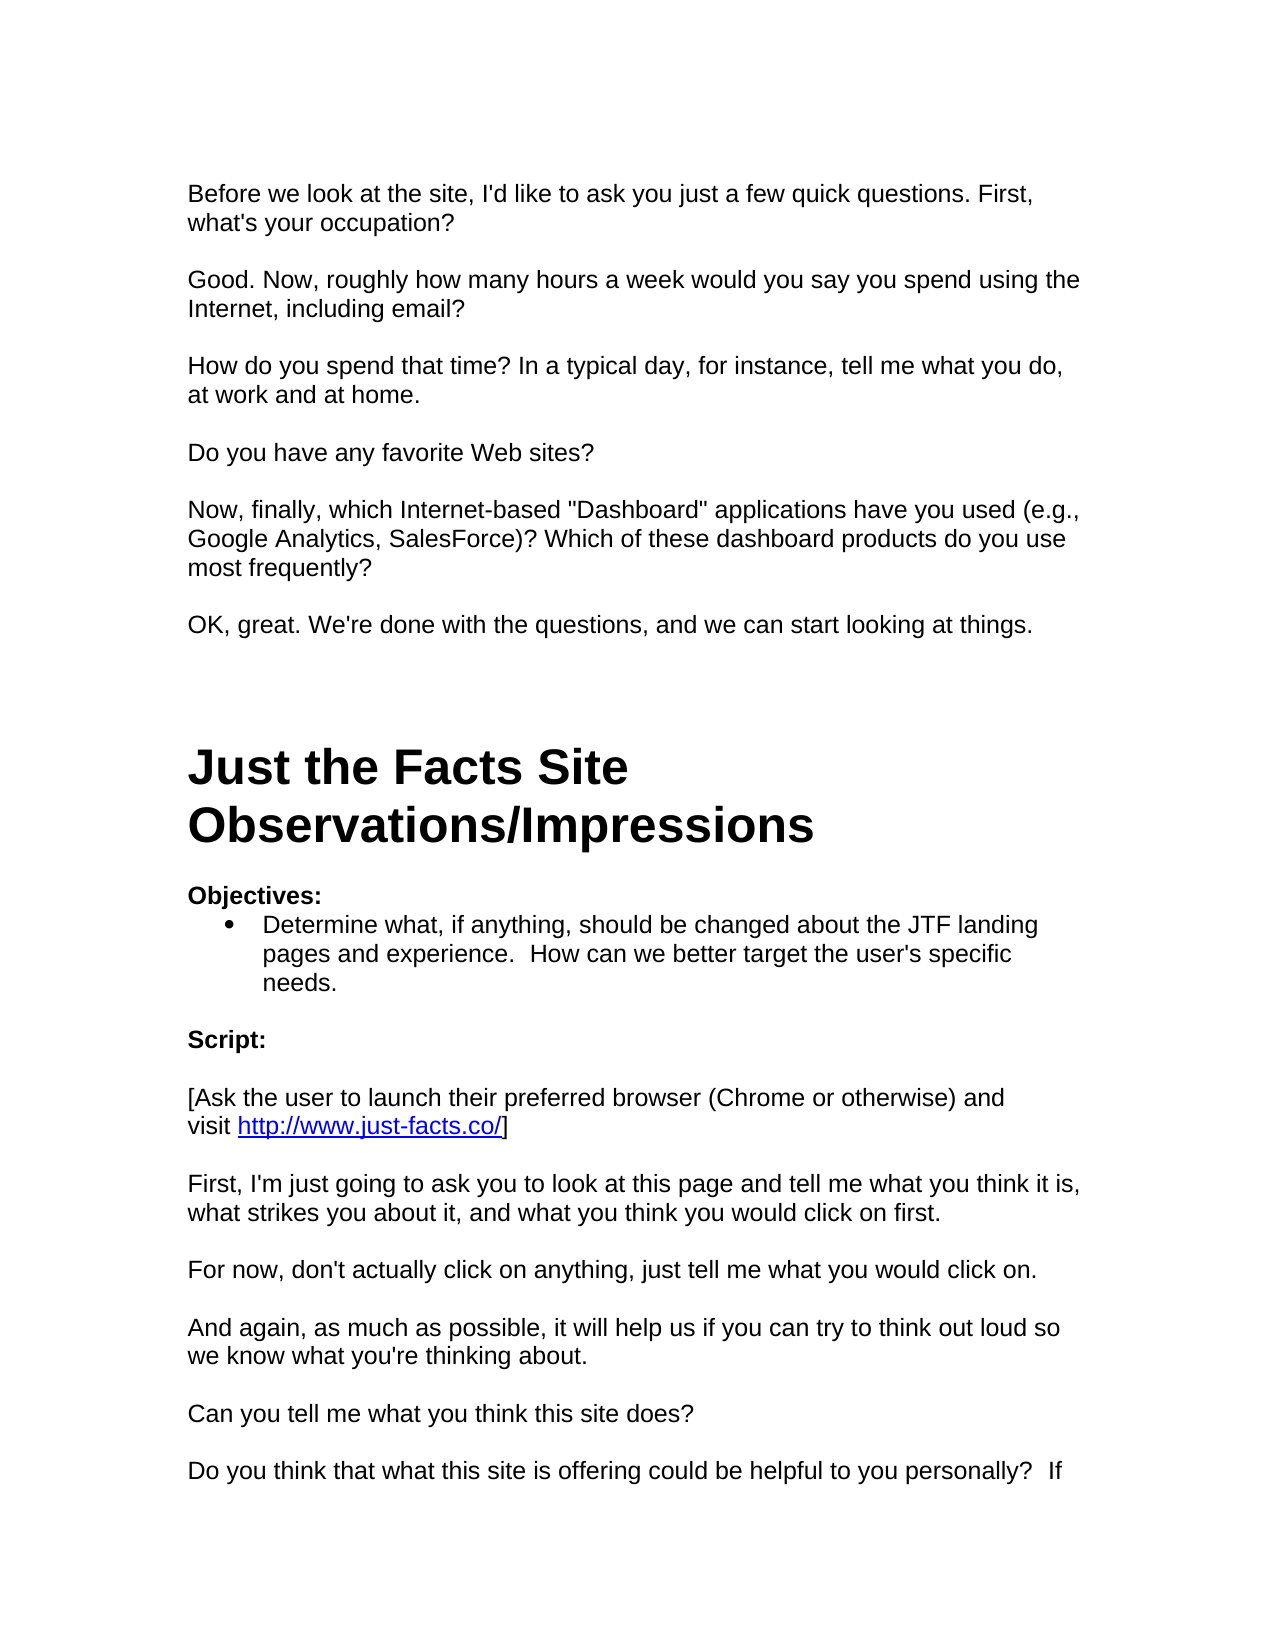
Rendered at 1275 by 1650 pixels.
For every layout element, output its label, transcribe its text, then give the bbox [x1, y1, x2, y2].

text Good. Now, roughly how many hours a week would you say you spend using the Internet, including email? [187, 265, 1087, 322]
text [187, 1456, 1087, 1485]
text Script: [187, 1025, 1087, 1054]
text [Ask the user to launch their preferred browser (Chrome or otherwise) and visit http://www.just-facts.co/] [187, 1083, 1087, 1140]
text Do you have any favorite Web sites? [187, 437, 1087, 466]
list Determine what, if anything, should be changed about the JTF landing pages and experience. How can we better target the user's specific needs. [225, 910, 1087, 996]
text For now, don't actually click on anything, just tell me what you would click on. [187, 1255, 1087, 1284]
text Objectives: [187, 881, 1087, 910]
text Before we look at the site, I'd like to ask you just a few quick questions. First, what's your occupation? [187, 179, 1087, 236]
text How do you spend that time? In a typical day, for instance, tell me what you do, at work and at home. [187, 351, 1087, 409]
text And again, as much as possible, it will help us if you can try to think out loud so we know what you're thinking about. [187, 1313, 1087, 1370]
text Now, finally, which Internet-based "Dashboard" applications have you used (e.g., Google Analytics, SalesForce)? Which of these dashboard products do you use most frequently? [187, 495, 1087, 581]
text First, I'm just going to ask you to look at this page and tell me what you think it is, what strikes you about it, and what you think you would click on first. [187, 1169, 1087, 1226]
text OK, great. We're done with the questions, and we can start looking at things. [187, 610, 1087, 639]
text Just the Facts Site Observations/Impressions [187, 737, 1087, 852]
text Can you tell me what you think this site does? [187, 1399, 1087, 1428]
